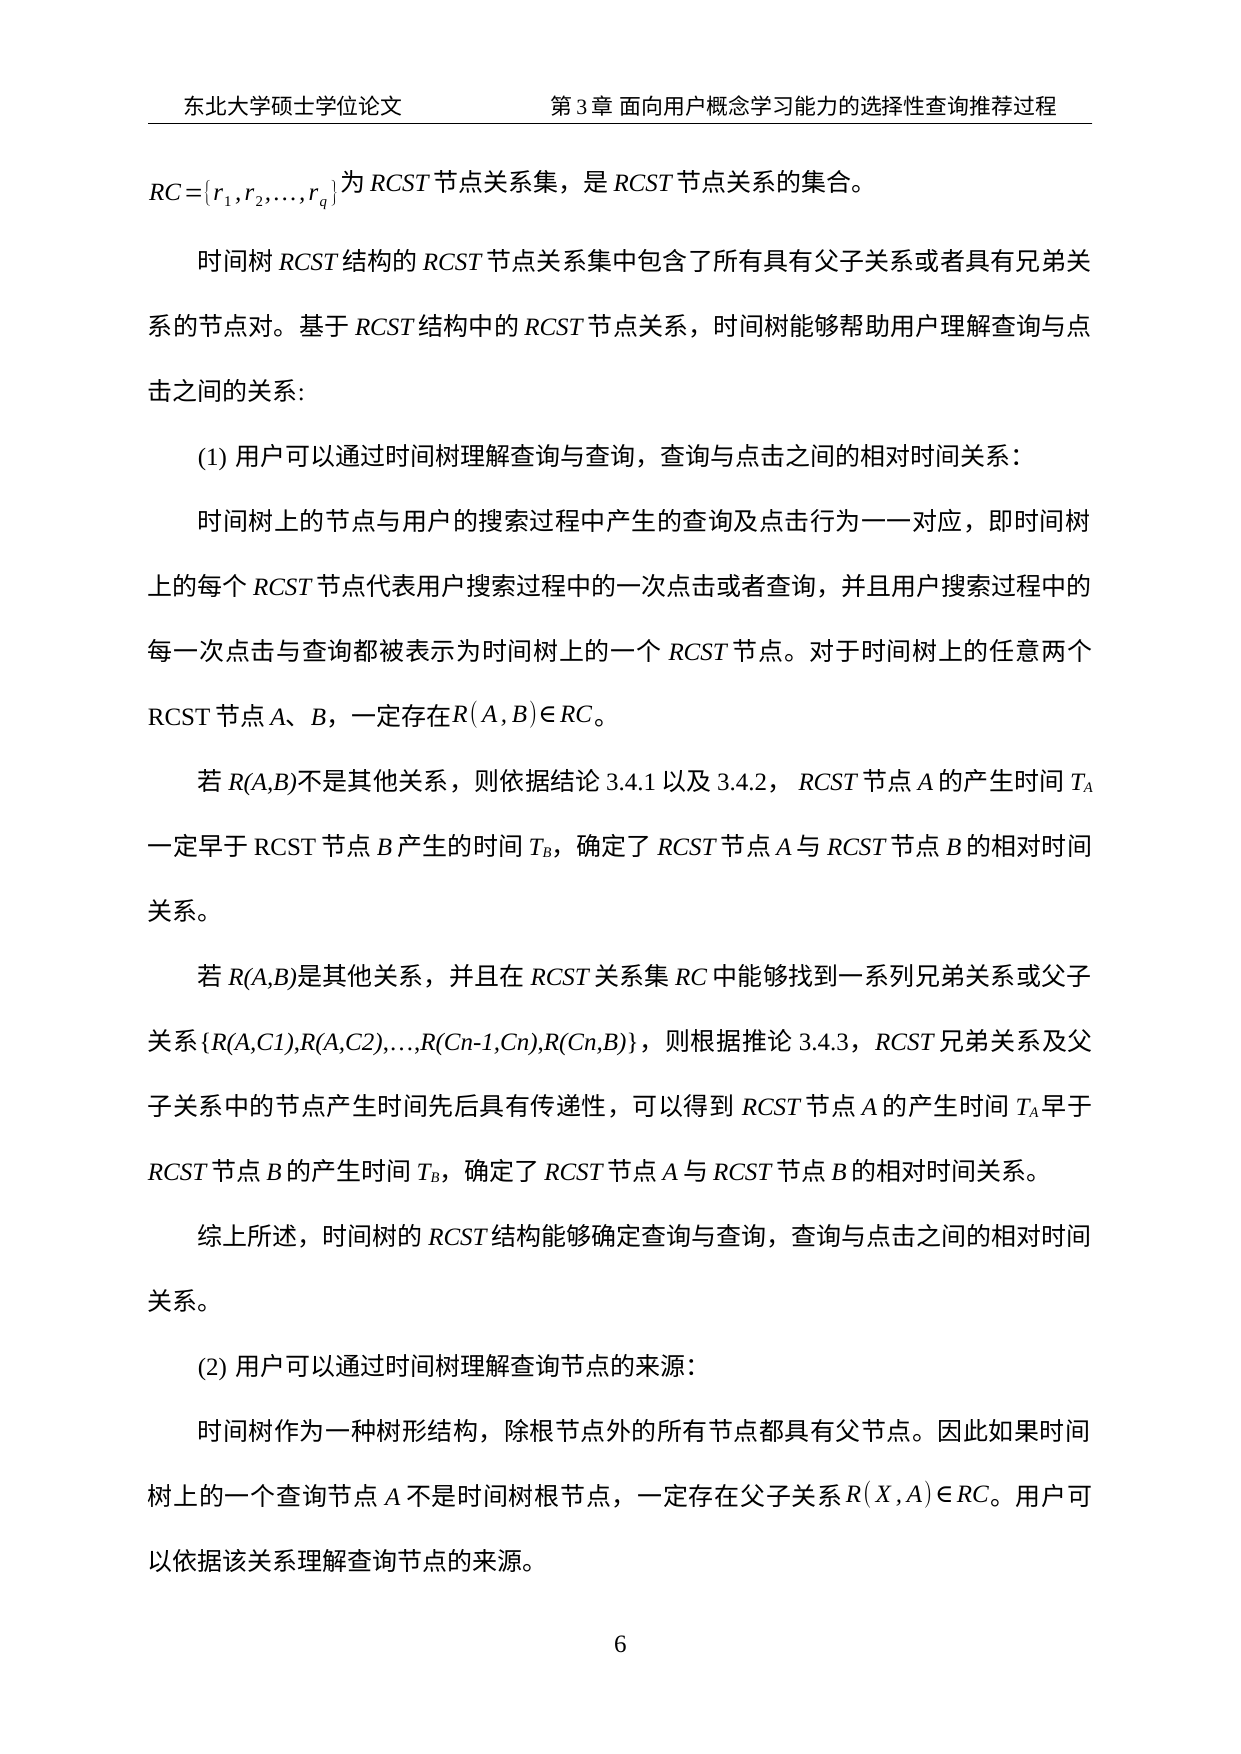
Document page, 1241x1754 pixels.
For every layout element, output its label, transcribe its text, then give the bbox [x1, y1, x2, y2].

text 时间树作为一种树形结构，除根节点外的所有节点都具有父节点。因此如果时间树上的一个查询节点A不是时间树根节点，一定存在父子关系。用户可以依据该关系理解查询节点的来源。 [148, 1397, 1092, 1592]
text 综上所述，时间树的RCST结构能够确定查询与查询，查询与点击之间的相对时间关系。 [148, 1202, 1092, 1332]
list 用户可以通过时间树理解查询与查询，查询与点击之间的相对时间关系： [148, 422, 1092, 487]
text 时间树上的节点与用户的搜索过程中产生的查询及点击行为一一对应，即时间树上的每个RCST节点代表用户搜索过程中的一次点击或者查询，并且用户搜索过程中的每一次点击与查询都被表示为时间树上的一个RCST节点。对于时间树上的任意两个RCST节点A、B，一定存在。 [148, 487, 1092, 747]
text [148, 162, 1092, 227]
text 若R(A,B)是其他关系，并且在RCST关系集RC中能够找到一系列兄弟关系或父子关系{R(A,C1),R(A,C2),…,R(Cn-1,Cn),R(Cn,B)}，则根据推论3.4.3，RCST兄弟关系及父子关系中的节点产生时间先后具有传递性，可以得到RCST节点A的产生时间TA早于RCST节点B的产生时间TB，确定了RCST节点A与RCST节点B的相对时间关系。 [148, 942, 1092, 1202]
text 时间树RCST结构的RCST节点关系集中包含了所有具有父子关系或者具有兄弟关系的节点对。基于RCST结构中的RCST节点关系，时间树能够帮助用户理解查询与点击之间的关系: [148, 227, 1092, 422]
text 若R(A,B)不是其他关系，则依据结论3.4.1以及3.4.2， RCST节点A的产生时间TA一定早于RCST节点B产生的时间TB，确定了RCST节点A与RCST节点B的相对时间关系。 [148, 747, 1092, 942]
list 用户可以通过时间树理解查询节点的来源： [148, 1332, 1092, 1397]
